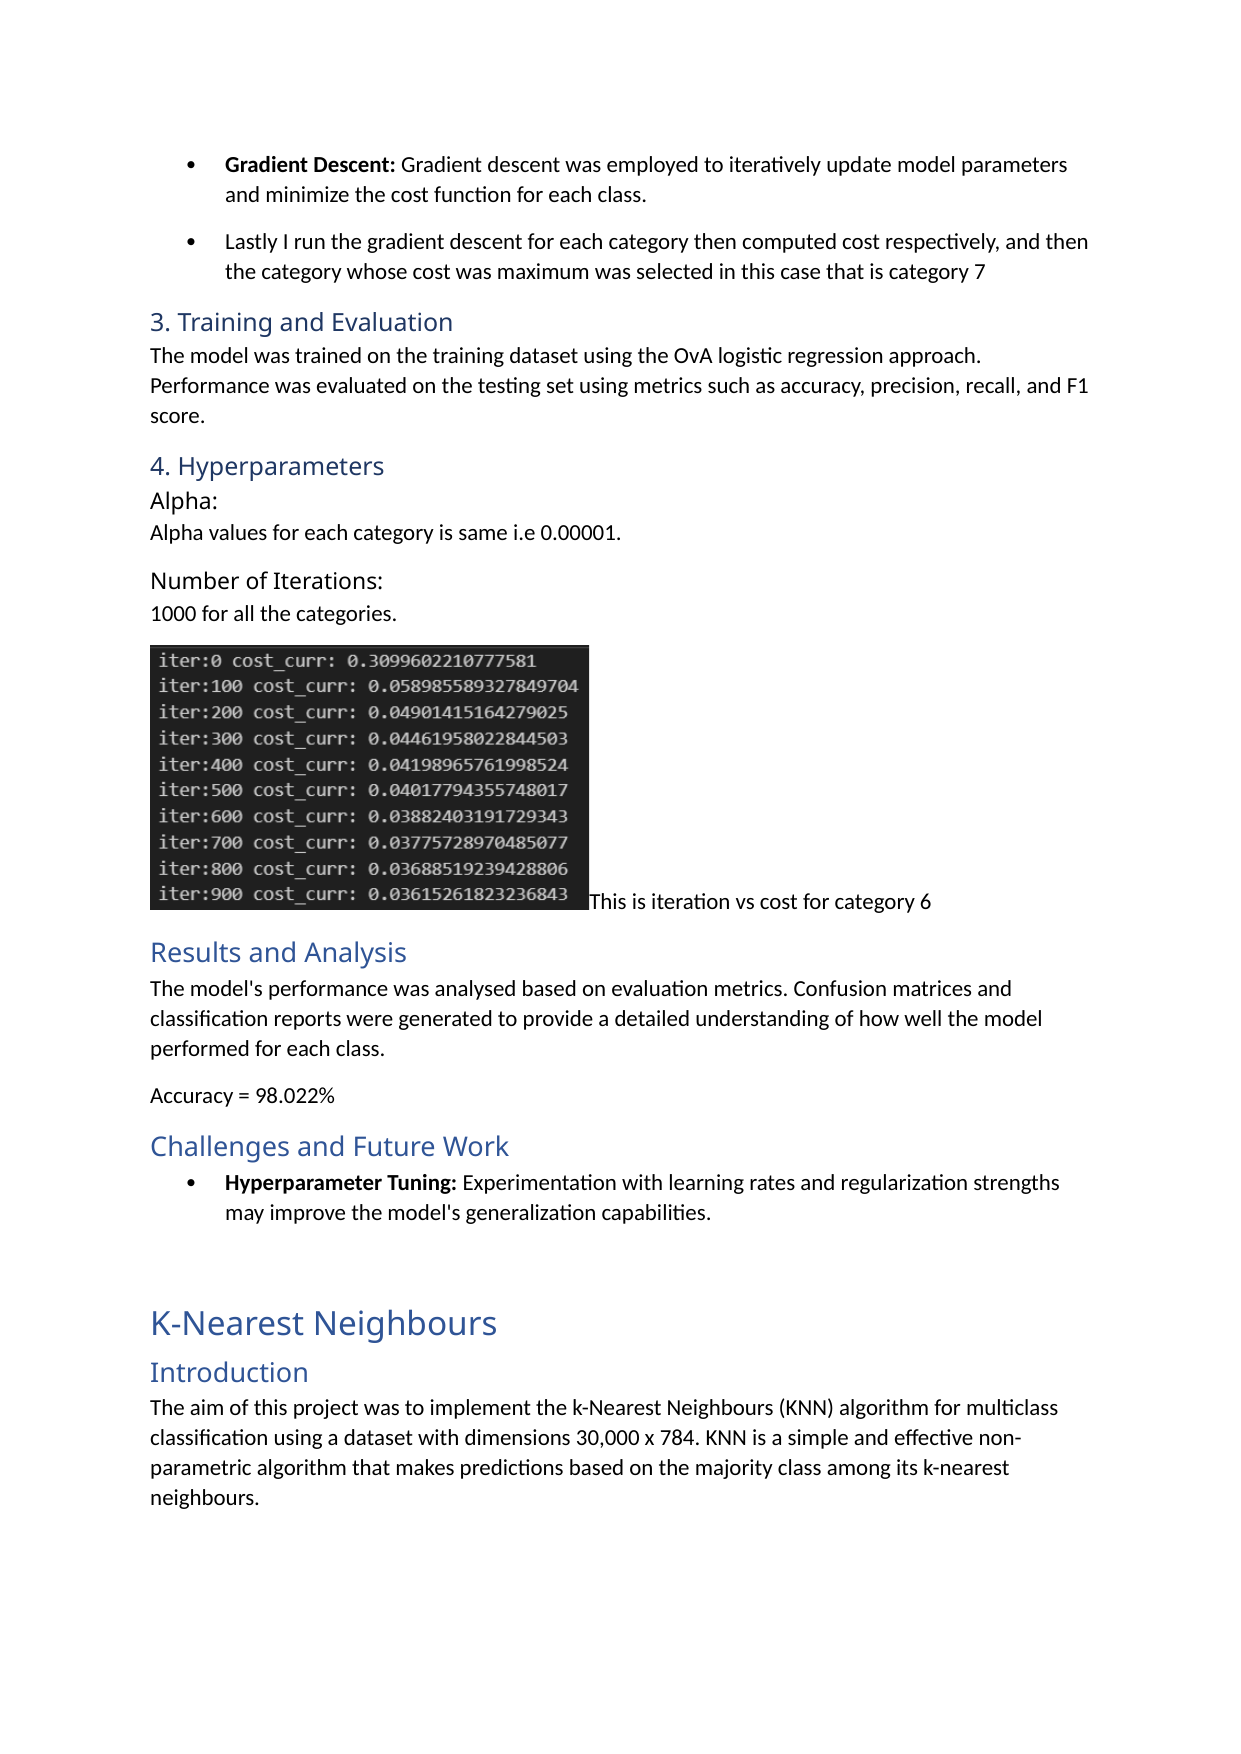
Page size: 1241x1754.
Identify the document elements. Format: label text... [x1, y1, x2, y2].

text Number of Iterations: 1000 for all the categories. [150, 565, 1090, 627]
text The aim of this project was to implement the k-Nearest Neighbours (KNN) algorithm for multiclass classification using a dataset with dimensions 30,000 x 784. KNN is a simple and effective non-parametric algorithm that makes predictions based on the majority class among its k-nearest neighbours. [150, 1393, 1090, 1512]
subtitle K-Nearest Neighbours [150, 1300, 1090, 1345]
subtitle Introduction [150, 1353, 1090, 1390]
subtitle Results and Analysis [150, 934, 1090, 971]
list Lastly I run the gradient descent for each category then computed cost respectively, and then the category whose cost was maximum was selected in this case that is category 7 [187, 227, 1090, 285]
text Alpha: Alpha values for each category is same i.e 0.00001. [150, 485, 1090, 546]
subtitle 3. Training and Evaluation [150, 304, 1090, 338]
list Gradient Descent: Gradient descent was employed to iteratively update model parameters and minimize the cost function for each class. [187, 150, 1090, 208]
list Hyperparameter Tuning: Experimentation with learning rates and regularization strengths may improve the model's generalization capabilities. [187, 1168, 1090, 1226]
picture [150, 645, 590, 910]
text The model's performance was analysed based on evaluation metrics. Confusion matrices and classification reports were generated to provide a detailed understanding of how well the model performed for each class. [150, 974, 1090, 1062]
text The model was trained on the training dataset using the OvA logistic regression approach. Performance was evaluated on the testing set using metrics such as accuracy, precision, recall, and F1 score. [150, 341, 1090, 429]
text Accuracy = 98.022% [150, 1081, 1090, 1109]
subtitle Challenges and Future Work [150, 1128, 1090, 1165]
subtitle 4. Hyperparameters [150, 448, 1090, 482]
